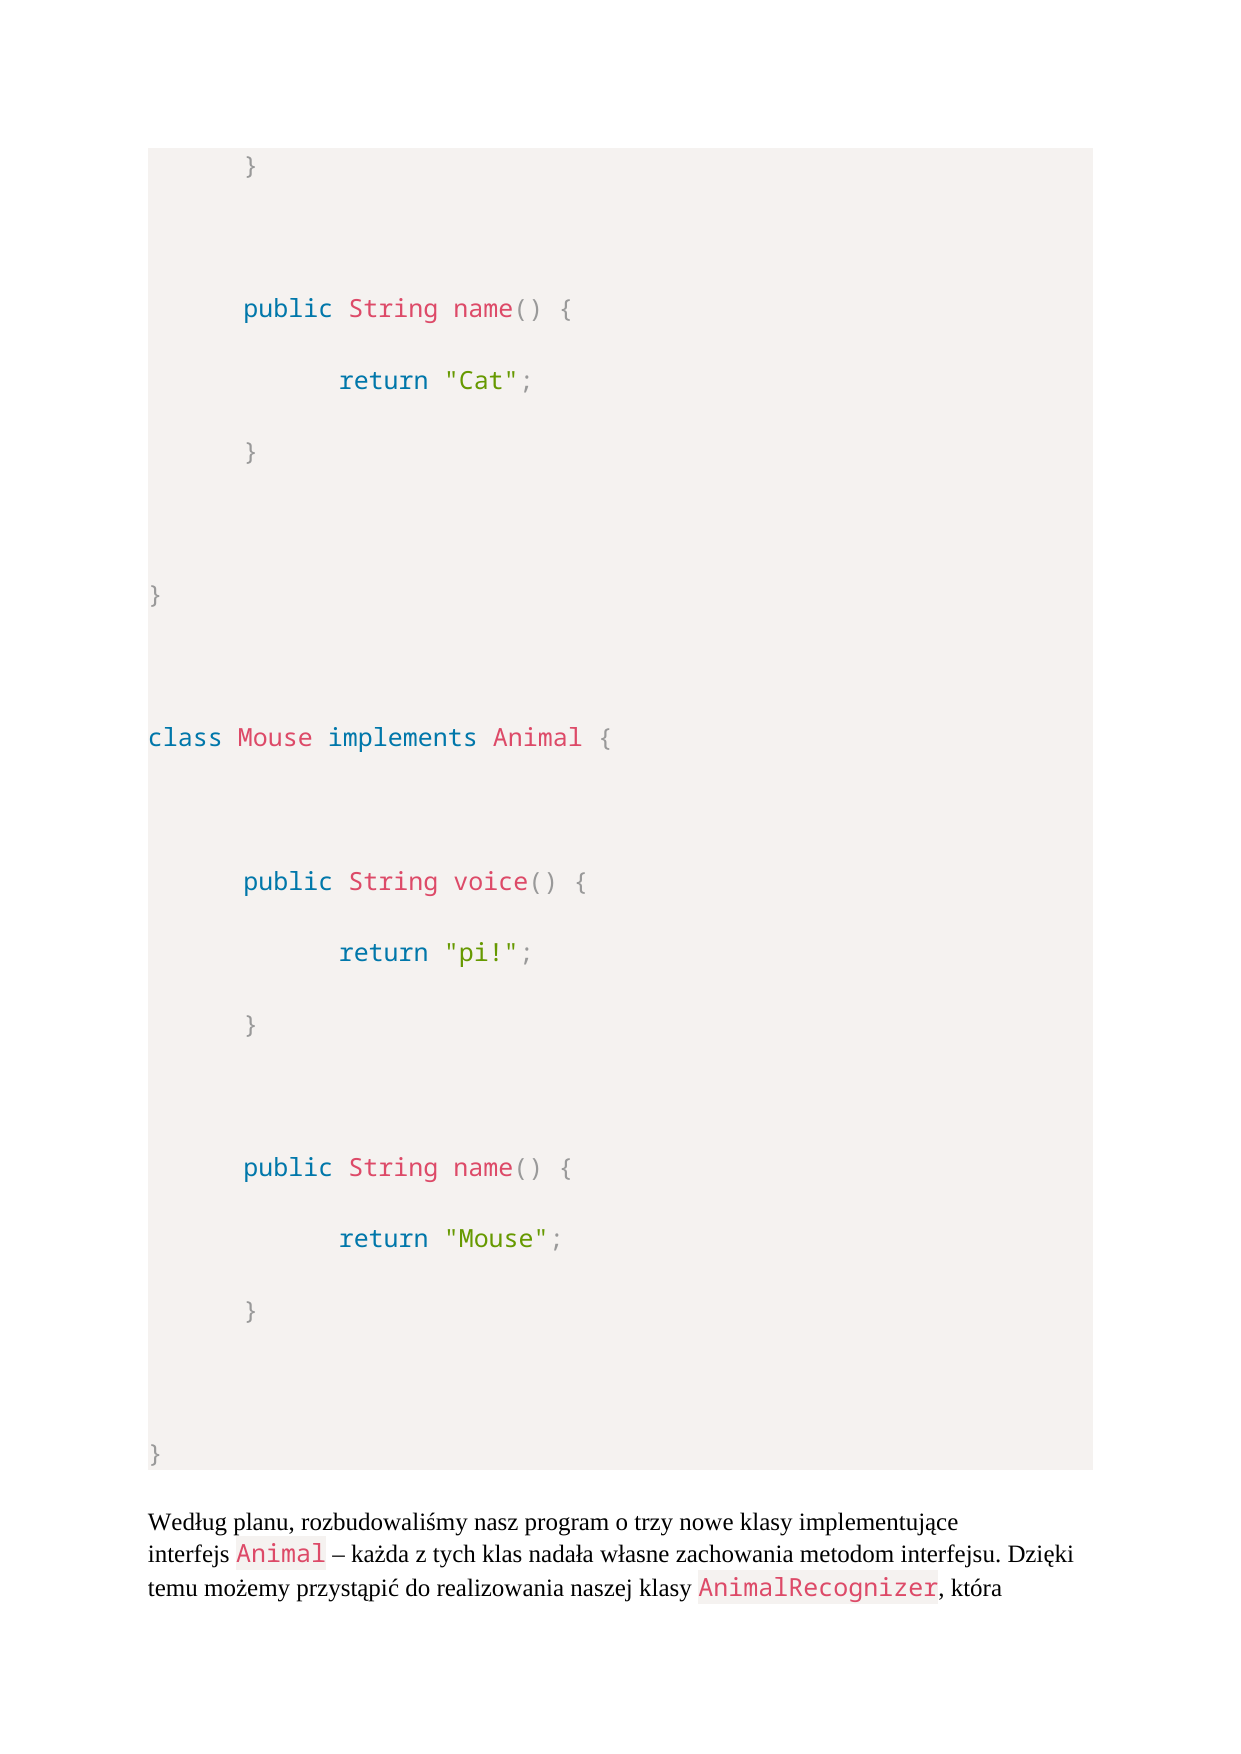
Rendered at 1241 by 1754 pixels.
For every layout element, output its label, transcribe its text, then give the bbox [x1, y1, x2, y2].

text return "pi!"; [148, 935, 1093, 969]
text return "Mouse"; [148, 1221, 1093, 1255]
text class Mouse implements Animal { [148, 720, 1093, 754]
text return "Cat"; [148, 362, 1093, 396]
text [148, 1507, 1093, 1604]
text } [148, 148, 1093, 182]
text } [148, 1436, 1093, 1470]
text } [148, 1006, 1093, 1040]
text } [148, 434, 1093, 468]
text public String name() { [148, 1149, 1093, 1183]
text public String voice() { [148, 863, 1093, 897]
text public String name() { [148, 291, 1093, 325]
text } [148, 1293, 1093, 1327]
text } [148, 577, 1093, 611]
